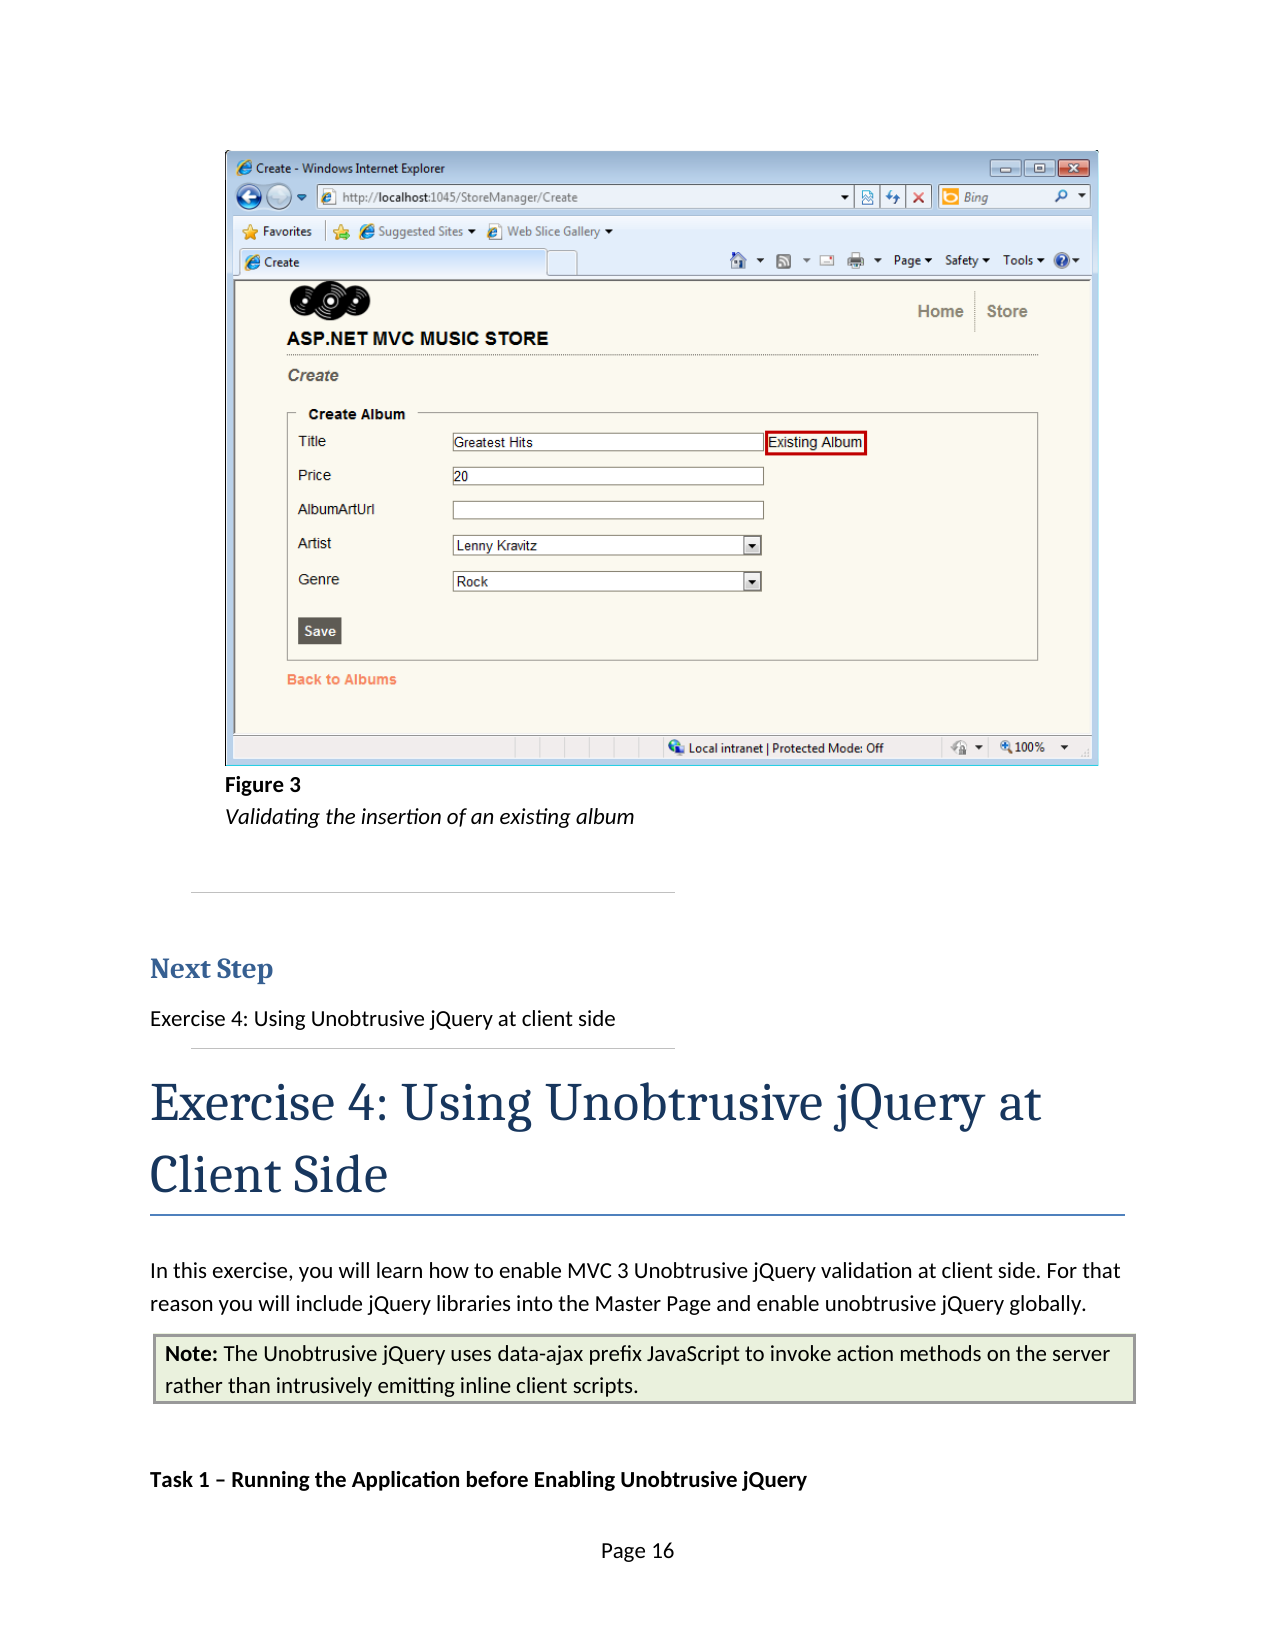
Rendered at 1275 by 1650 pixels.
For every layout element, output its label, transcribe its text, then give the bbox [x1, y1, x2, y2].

subtitle Next Step [150, 953, 1125, 986]
text Note: The Unobtrusive jQuery uses data-ajax prefix JavaScript to invoke action methods on the server rather than intrusively emitting inline client scripts. [156, 1337, 1133, 1401]
text Task 1 – Running the Application before Enabling Unobtrusive jQuery [150, 1465, 1125, 1493]
text In this exercise, you will learn how to enable MVC 3 Unobtrusive jQuery validation at client side. For that reason you will include jQuery libraries into the Master Page and enable unobtrusive jQuery globally. [150, 1257, 1125, 1317]
text Validating the insertion of an existing album [225, 802, 1125, 830]
picture [225, 150, 1099, 766]
